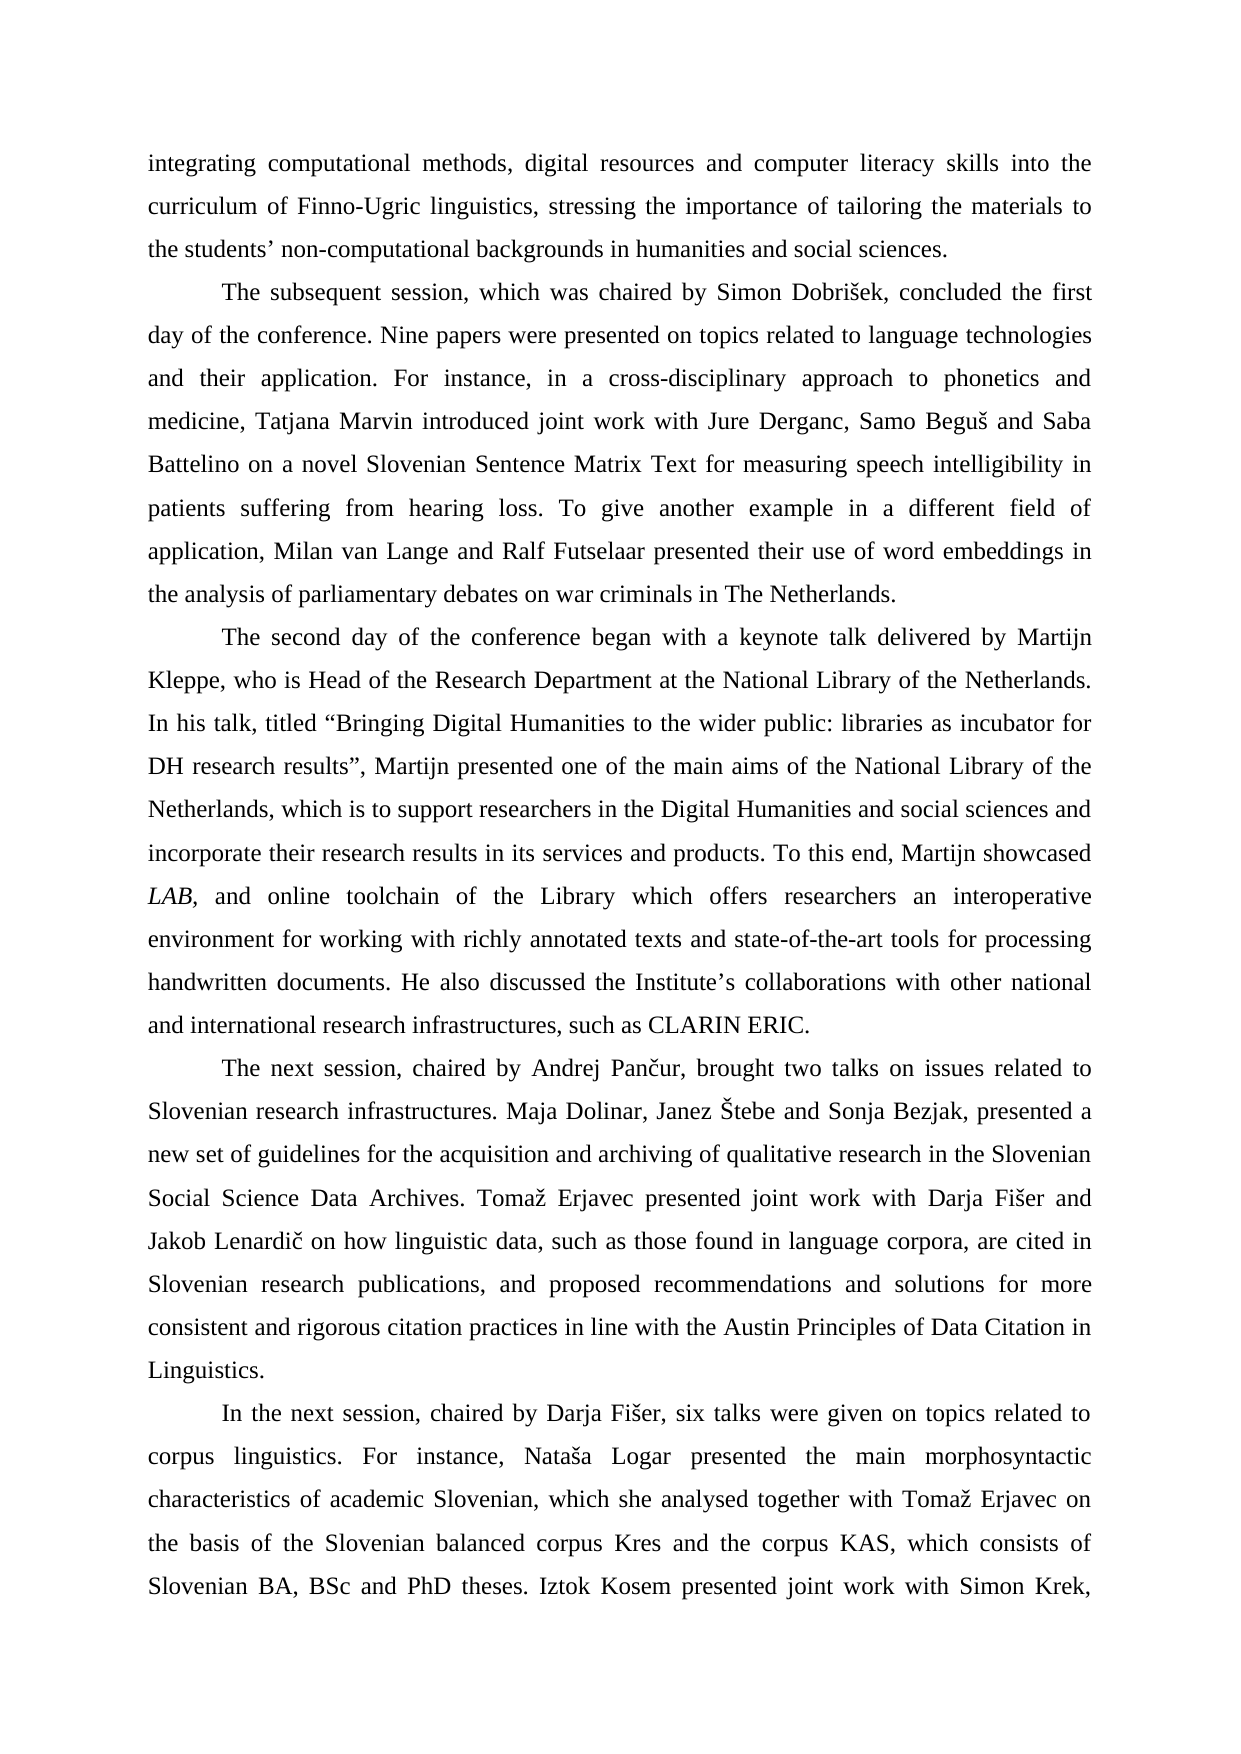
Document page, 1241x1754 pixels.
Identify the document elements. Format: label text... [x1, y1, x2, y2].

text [148, 1398, 1093, 1599]
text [148, 148, 1093, 263]
text The subsequent session, which was chaired by Simon Dobrišek, concluded the first day of the conference. Nine papers were presented on topics related to language technologies and their application. For instance, in a cross-disciplinary approach to phonetics and medicine, Tatjana Marvin introduced joint work with Jure Derganc, Samo Beguš and Saba Battelino on a novel Slovenian Sentence Matrix Text for measuring speech intelligibility in patients suffering from hearing loss. To give another example in a different field of application, Milan van Lange and Ralf Futselaar presented their use of word embeddings in the analysis of parliamentary debates on war criminals in The Netherlands. [148, 277, 1093, 608]
text The next session, chaired by Andrej Pančur, brought two talks on issues related to Slovenian research infrastructures. Maja Dolinar, Janez Štebe and Sonja Bezjak, presented a new set of guidelines for the acquisition and archiving of qualitative research in the Slovenian Social Science Data Archives. Tomaž Erjavec presented joint work with Darja Fišer and Jakob Lenardič on how linguistic data, such as those found in language corpora, are cited in Slovenian research publications, and proposed recommendations and solutions for more consistent and rigorous citation practices in line with the Austin Principles of Data Citation in Linguistics. [148, 1053, 1093, 1384]
text The second day of the conference began with a keynote talk delivered by Martijn Kleppe, who is Head of the Research Department at the National Library of the Netherlands. In his talk, titled “Bringing Digital Humanities to the wider public: libraries as incubator for DH research results”, Martijn presented one of the main aims of the National Library of the Netherlands, which is to support researchers in the Digital Humanities and social sciences and incorporate their research results in its services and products. To this end, Martijn showcased LAB, and online toolchain of the Library which offers researchers an interoperative environment for working with richly annotated texts and state-of-the-art tools for processing handwritten documents. He also discussed the Institute’s collaborations with other national and international research infrastructures, such as CLARIN ERIC. [148, 622, 1093, 1039]
